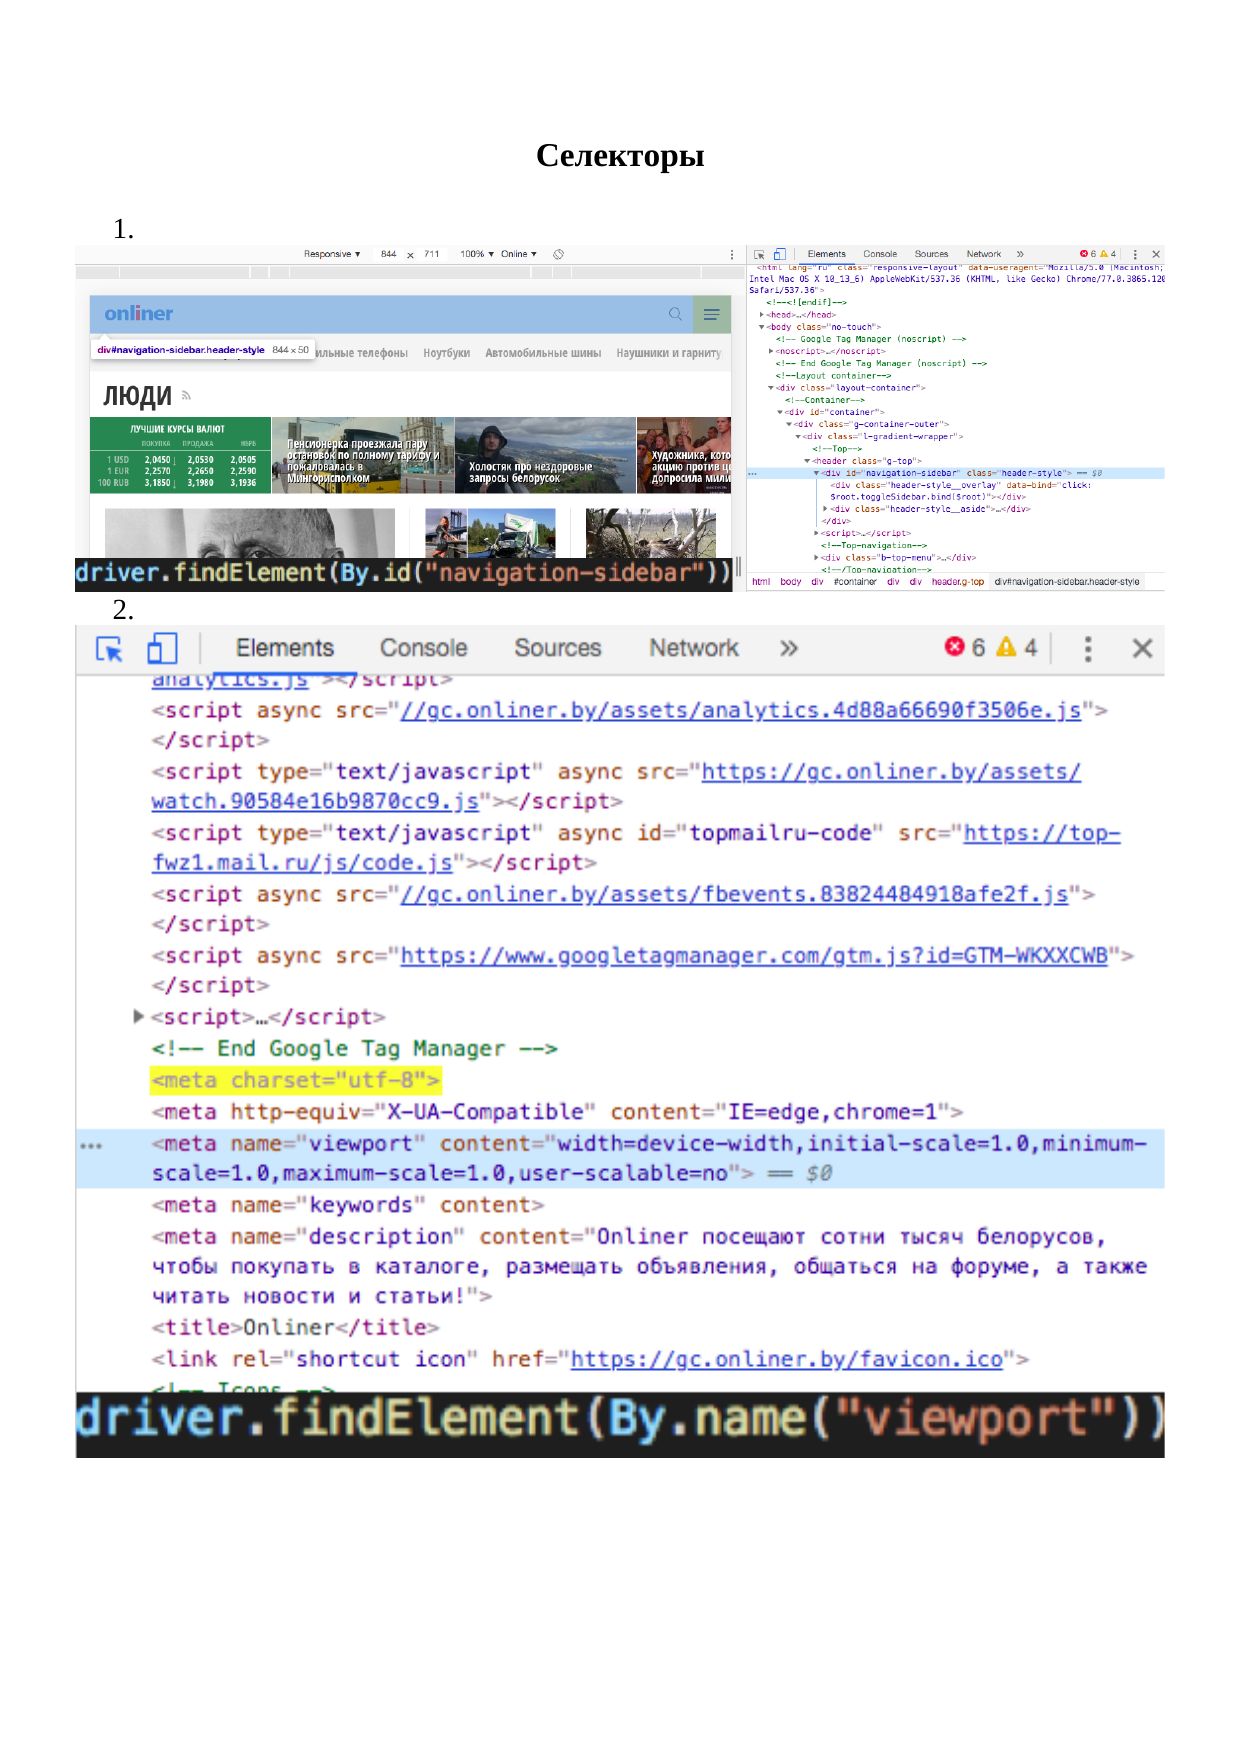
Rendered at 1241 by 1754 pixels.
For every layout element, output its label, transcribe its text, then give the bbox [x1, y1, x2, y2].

picture [75, 625, 1165, 1458]
picture [75, 245, 1165, 592]
text 2. [112, 592, 1165, 625]
text Селекторы [75, 135, 1165, 173]
